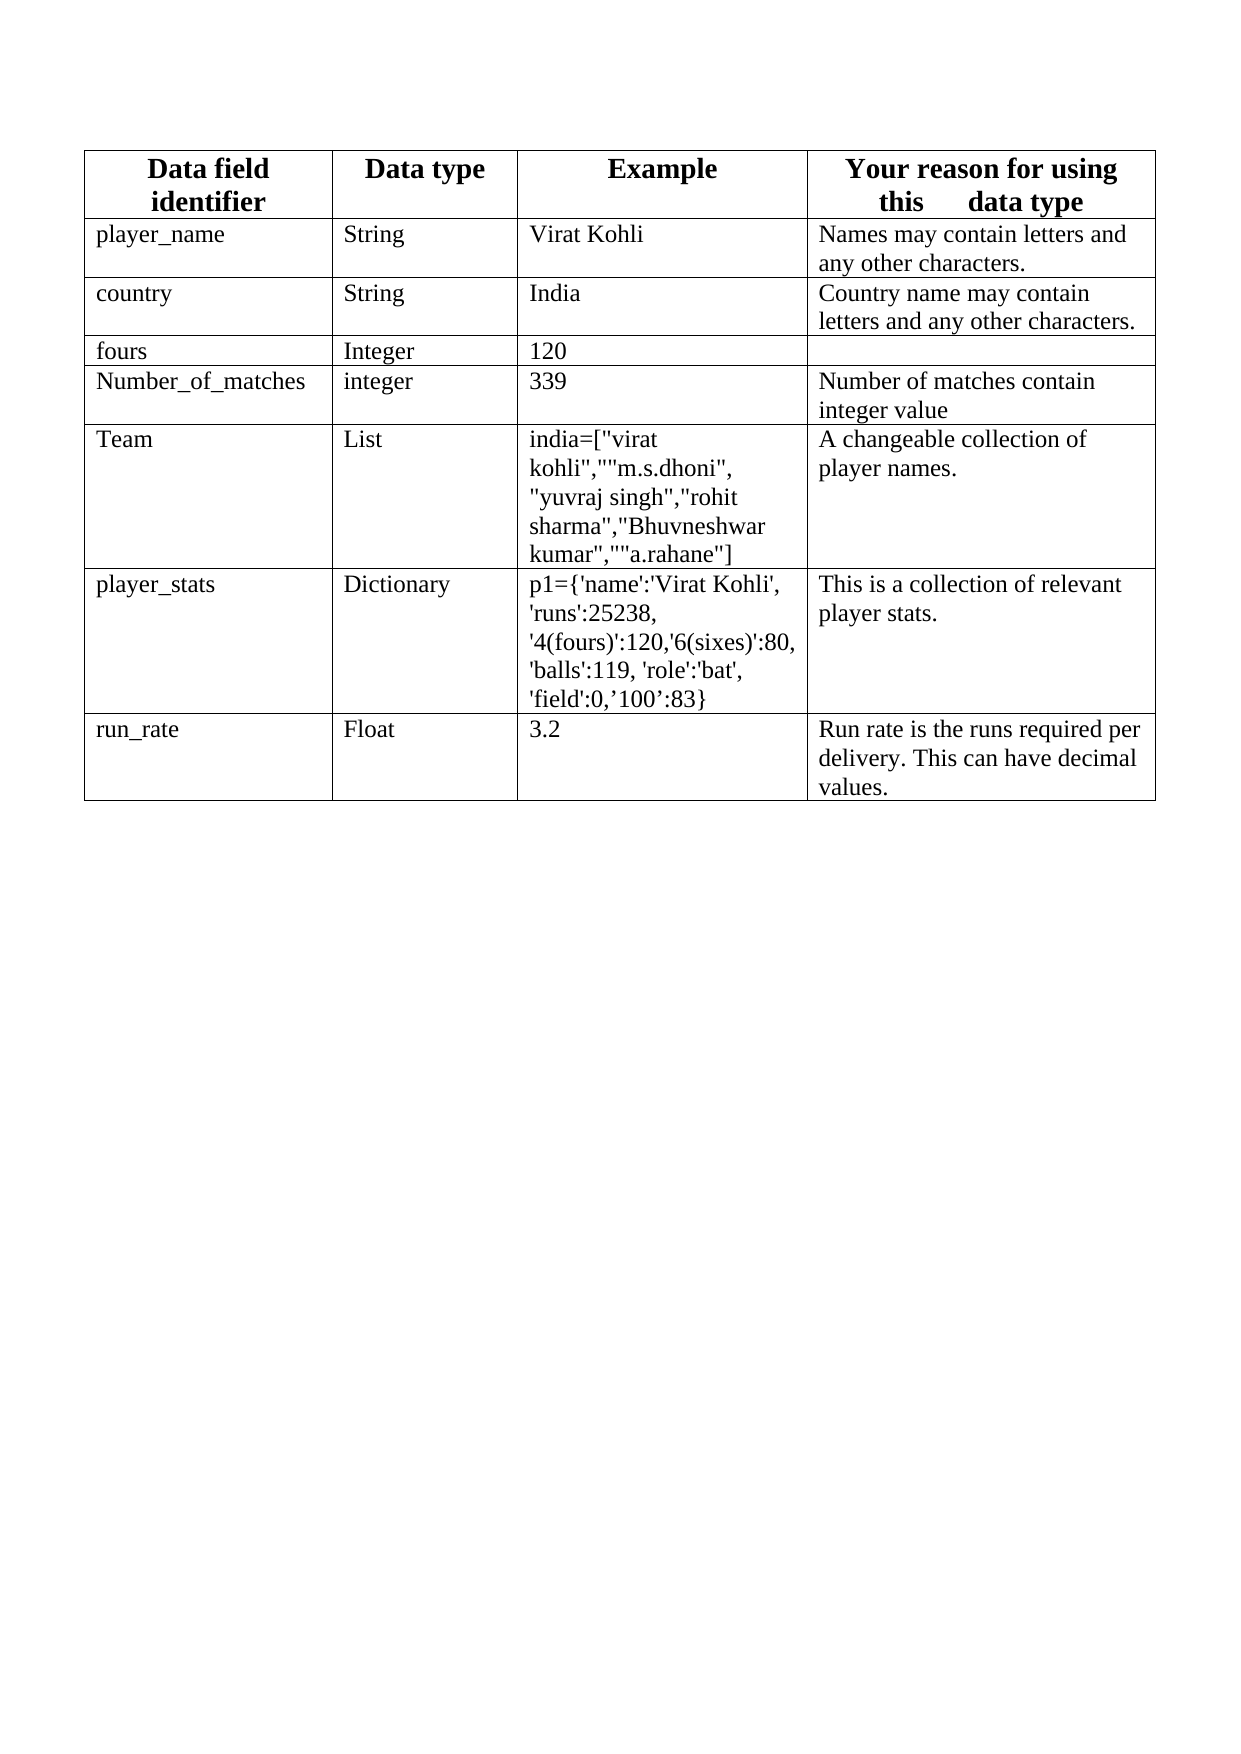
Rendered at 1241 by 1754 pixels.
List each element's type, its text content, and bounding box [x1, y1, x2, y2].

table_header Data type [333, 151, 517, 218]
table_header Example [518, 151, 807, 218]
table_header Data field identifier [85, 151, 332, 218]
table_cell Number_of_matches [85, 366, 332, 423]
table_cell String [333, 278, 517, 335]
table_cell This is a collection of relevant player stats. [808, 569, 1155, 713]
table_cell [808, 336, 1155, 365]
table_header Your reason for using this data type [808, 151, 1155, 218]
table_cell Float [333, 714, 517, 800]
table_cell Country name may contain letters and any other characters. [808, 278, 1155, 335]
table_cell 339 [518, 366, 807, 423]
table_cell Team [85, 425, 332, 568]
table_cell List [333, 425, 517, 568]
table_cell fours [85, 336, 332, 365]
table_cell A changeable collection of player names. [808, 425, 1155, 568]
table_cell 3.2 [518, 714, 807, 800]
table_cell India [518, 278, 807, 335]
table_cell Run rate is the runs required per delivery. This can have decimal values. [808, 714, 1155, 800]
table_cell player_stats [85, 569, 332, 713]
table_cell Dictionary [333, 569, 517, 713]
table_cell run_rate [85, 714, 332, 800]
table_cell p1={'name':'Virat Kohli', 'runs':25238, '4(fours)':120,'6(sixes)':80, 'balls':119, 'role':'bat', 'field':0,’100’:83} [518, 569, 807, 713]
table_cell Integer [333, 336, 517, 365]
table_cell india=["virat kohli",""m.s.dhoni", "yuvraj singh","rohit sharma","Bhuvneshwar kumar",""a.rahane"] [518, 425, 807, 568]
table_cell player_name [85, 219, 332, 277]
table_cell integer [333, 366, 517, 423]
table_cell Virat Kohli [518, 219, 807, 277]
table_cell Names may contain letters and any other characters. [808, 219, 1155, 277]
table_cell country [85, 278, 332, 335]
table_cell Number of matches contain integer value [808, 366, 1155, 423]
table_cell 120 [518, 336, 807, 365]
table_cell String [333, 219, 517, 277]
